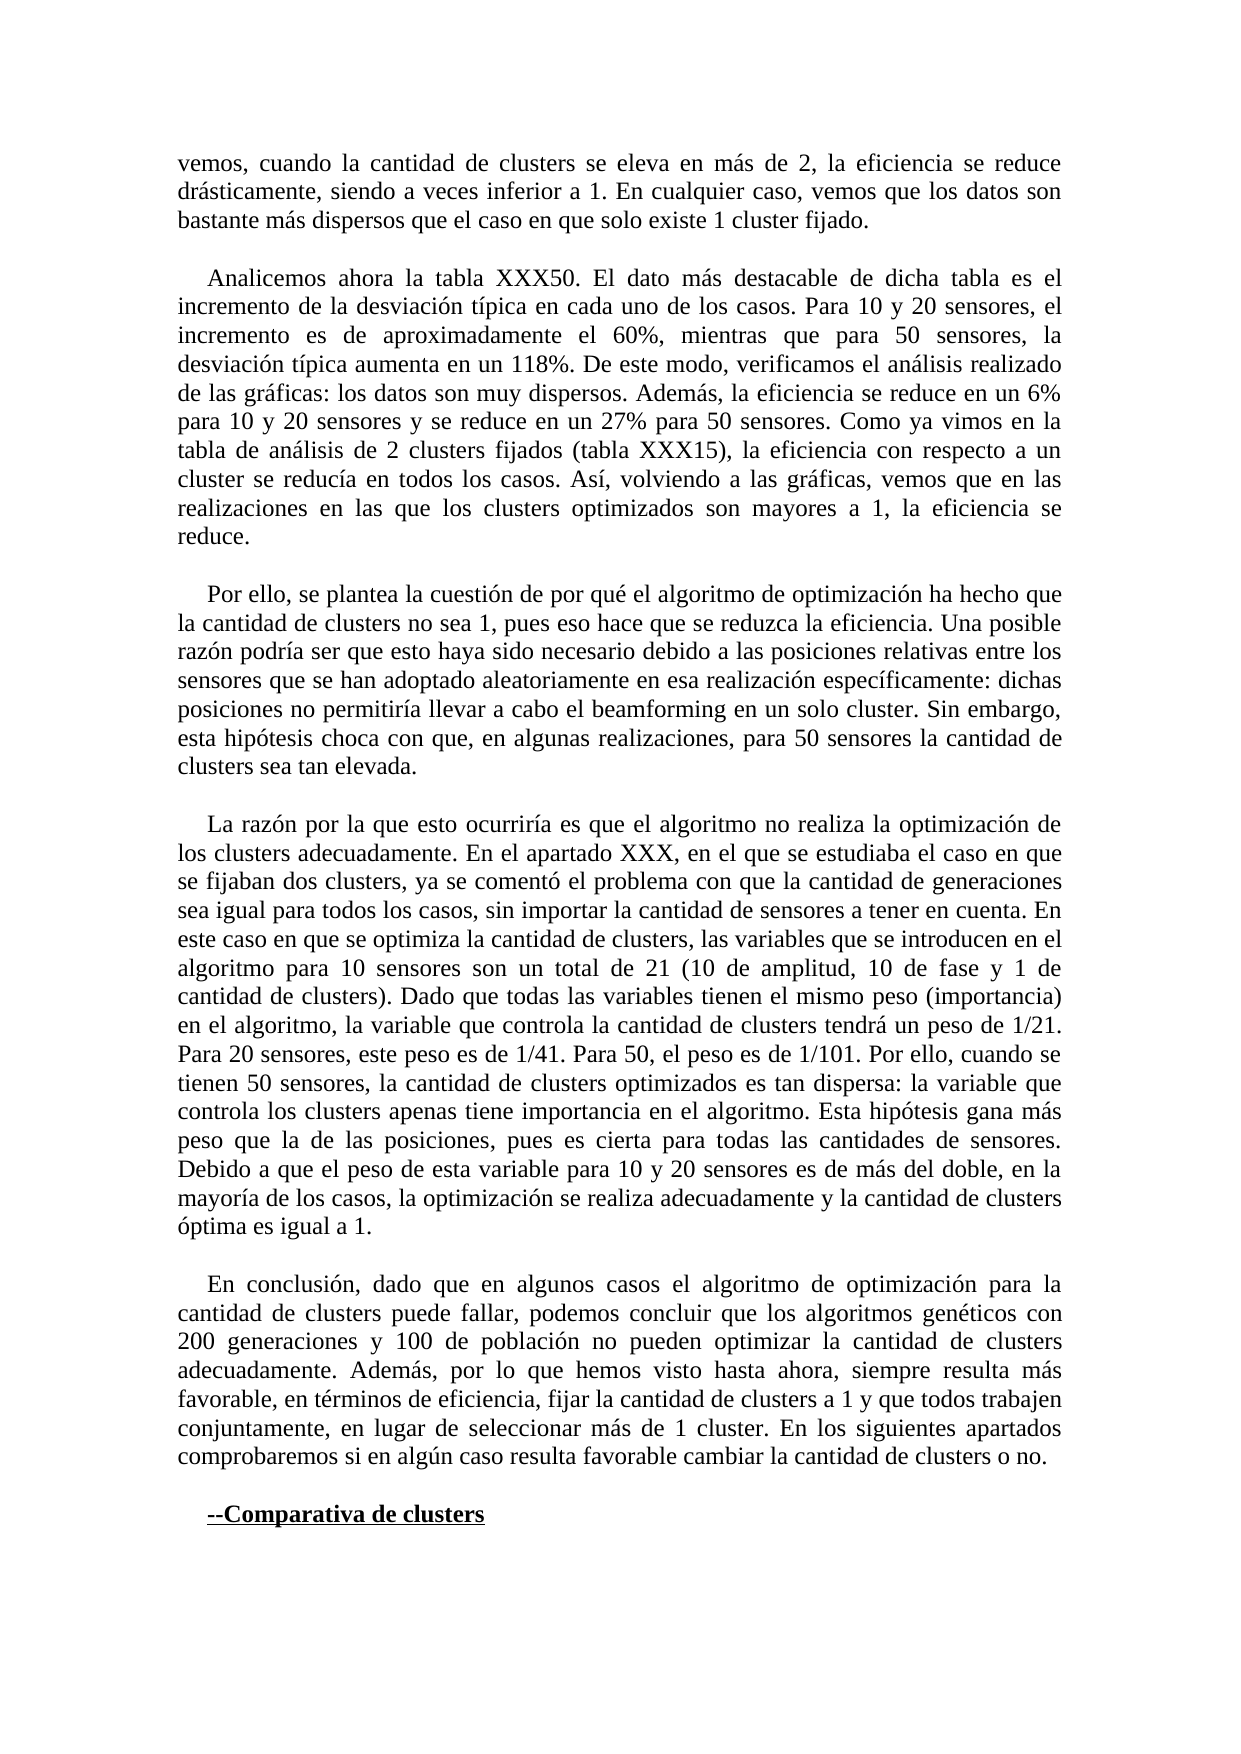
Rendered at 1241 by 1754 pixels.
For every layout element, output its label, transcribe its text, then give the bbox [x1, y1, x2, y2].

text La razón por la que esto ocurriría es que el algoritmo no realiza la optimización de los clusters adecuadamente. En el apartado XXX, en el que se estudiaba el caso en que se fijaban dos clusters, ya se comentó el problema con que la cantidad de generaciones sea igual para todos los casos, sin importar la cantidad de sensores a tener en cuenta. En este caso en que se optimiza la cantidad de clusters, las variables que se introducen en el algoritmo para 10 sensores son un total de 21 (10 de amplitud, 10 de fase y 1 de cantidad de clusters). Dado que todas las variables tienen el mismo peso (importancia) en el algoritmo, la variable que controla la cantidad de clusters tendrá un peso de 1/21. Para 20 sensores, este peso es de 1/41. Para 50, el peso es de 1/101. Por ello, cuando se tienen 50 sensores, la cantidad de clusters optimizados es tan dispersa: la variable que controla los clusters apenas tiene importancia en el algoritmo. Esta hipótesis gana más peso que la de las posiciones, pues es cierta para todas las cantidades de sensores. Debido a que el peso de esta variable para 10 y 20 sensores es de más del doble, en la mayoría de los casos, la optimización se realiza adecuadamente y la cantidad de clusters óptima es igual a 1. [177, 809, 1063, 1240]
text --Comparativa de clusters [177, 1499, 1063, 1528]
text En conclusión, dado que en algunos casos el algoritmo de optimización para la cantidad de clusters puede fallar, podemos concluir que los algoritmos genéticos con 200 generaciones y 100 de población no pueden optimizar la cantidad de clusters adecuadamente. Además, por lo que hemos visto hasta ahora, siempre resulta más favorable, en términos de eficiencia, fijar la cantidad de clusters a 1 y que todos trabajen conjuntamente, en lugar de seleccionar más de 1 cluster. En los siguientes apartados comprobaremos si en algún caso resulta favorable cambiar la cantidad de clusters o no. [177, 1269, 1063, 1470]
text Analicemos ahora la tabla XXX50. El dato más destacable de dicha tabla es el incremento de la desviación típica en cada uno de los casos. Para 10 y 20 sensores, el incremento es de aproximadamente el 60%, mientras que para 50 sensores, la desviación típica aumenta en un 118%. De este modo, verificamos el análisis realizado de las gráficas: los datos son muy dispersos. Además, la eficiencia se reduce en un 6% para 10 y 20 sensores y se reduce en un 27% para 50 sensores. Como ya vimos en la tabla de análisis de 2 clusters fijados (tabla XXX15), la eficiencia con respecto a un cluster se reducía en todos los casos. Así, volviendo a las gráficas, vemos que en las realizaciones en las que los clusters optimizados son mayores a 1, la eficiencia se reduce. [177, 263, 1063, 550]
text Por ello, se plantea la cuestión de por qué el algoritmo de optimización ha hecho que la cantidad de clusters no sea 1, pues eso hace que se reduzca la eficiencia. Una posible razón podría ser que esto haya sido necesario debido a las posiciones relativas entre los sensores que se han adoptado aleatoriamente en esa realización específicamente: dichas posiciones no permitiría llevar a cabo el beamforming en un solo cluster. Sin embargo, esta hipótesis choca con que, en algunas realizaciones, para 50 sensores la cantidad de clusters sea tan elevada. [177, 579, 1063, 780]
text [177, 148, 1063, 234]
